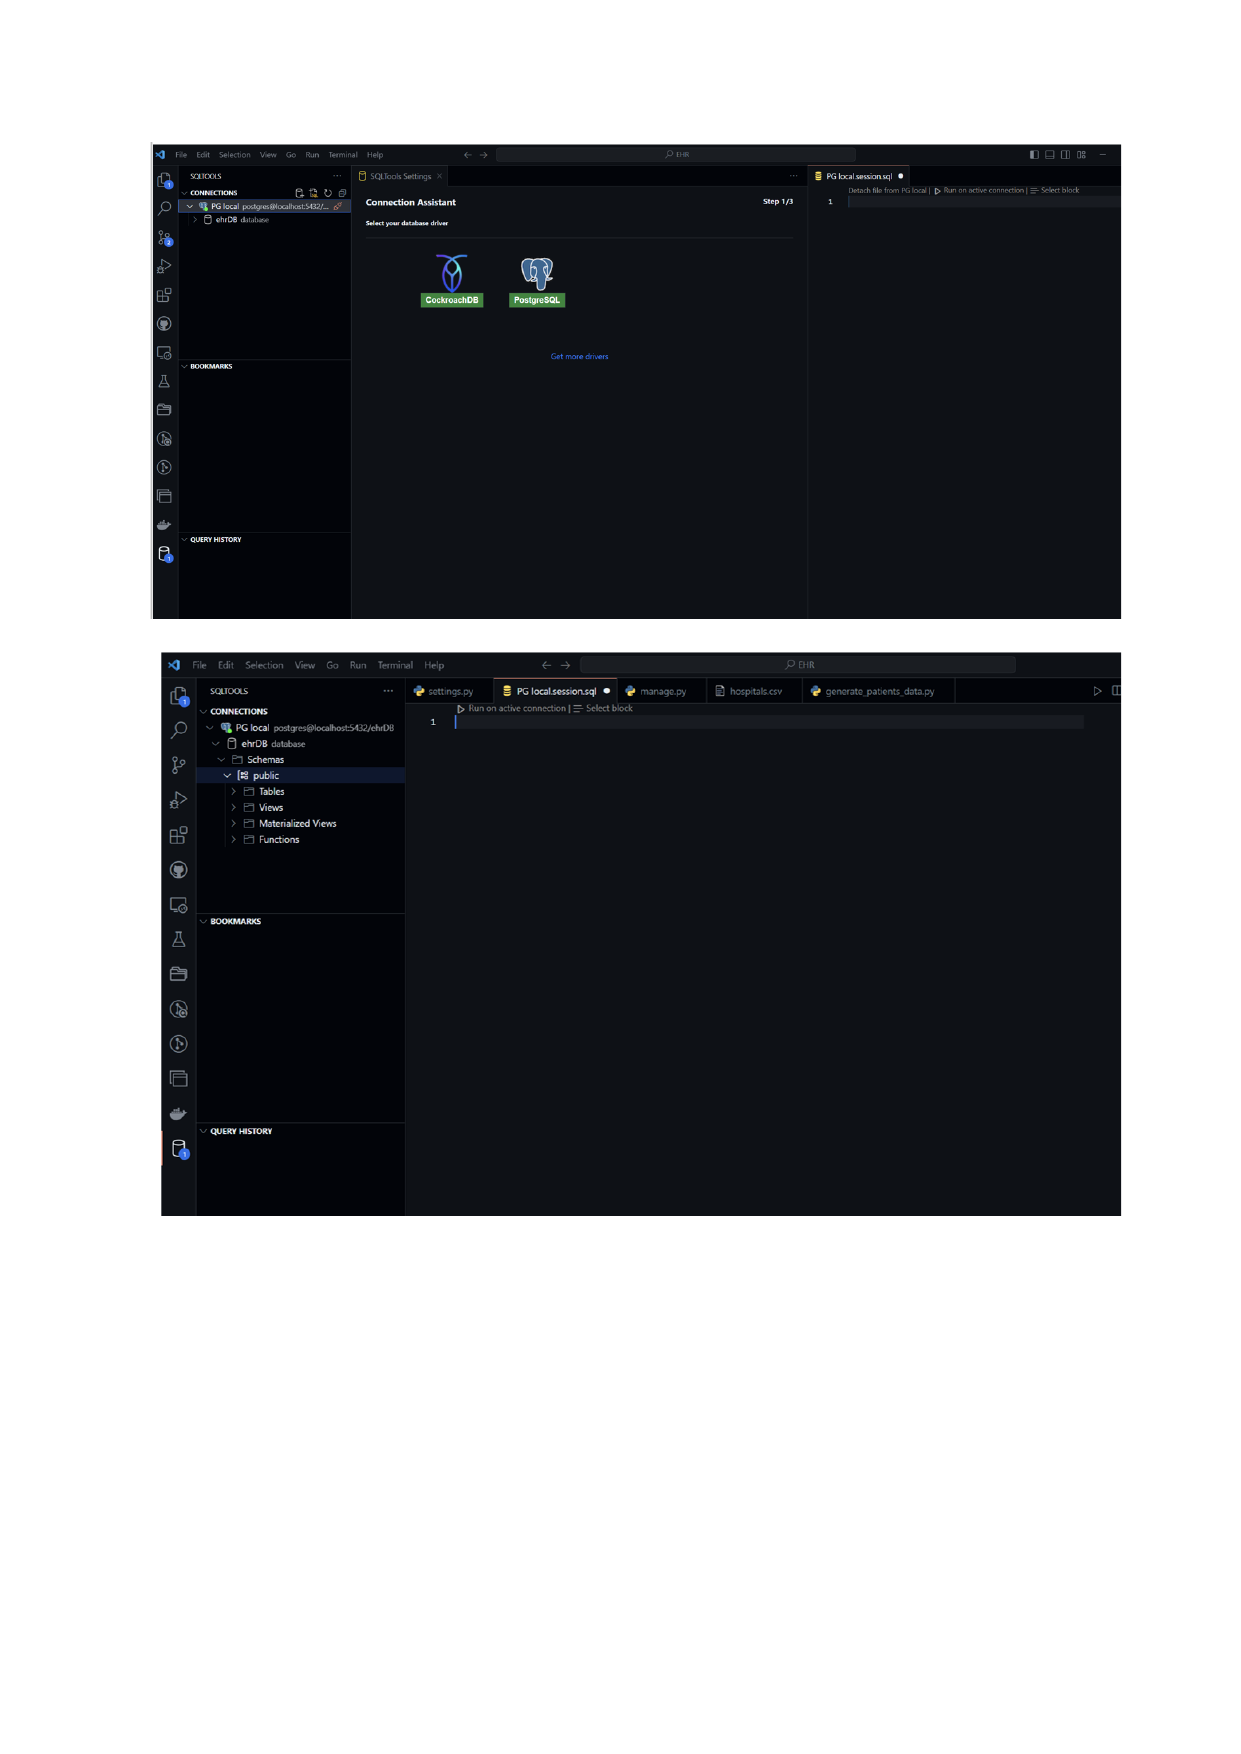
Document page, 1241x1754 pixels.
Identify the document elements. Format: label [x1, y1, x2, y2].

picture [150, 645, 1122, 1216]
picture [150, 142, 1122, 619]
